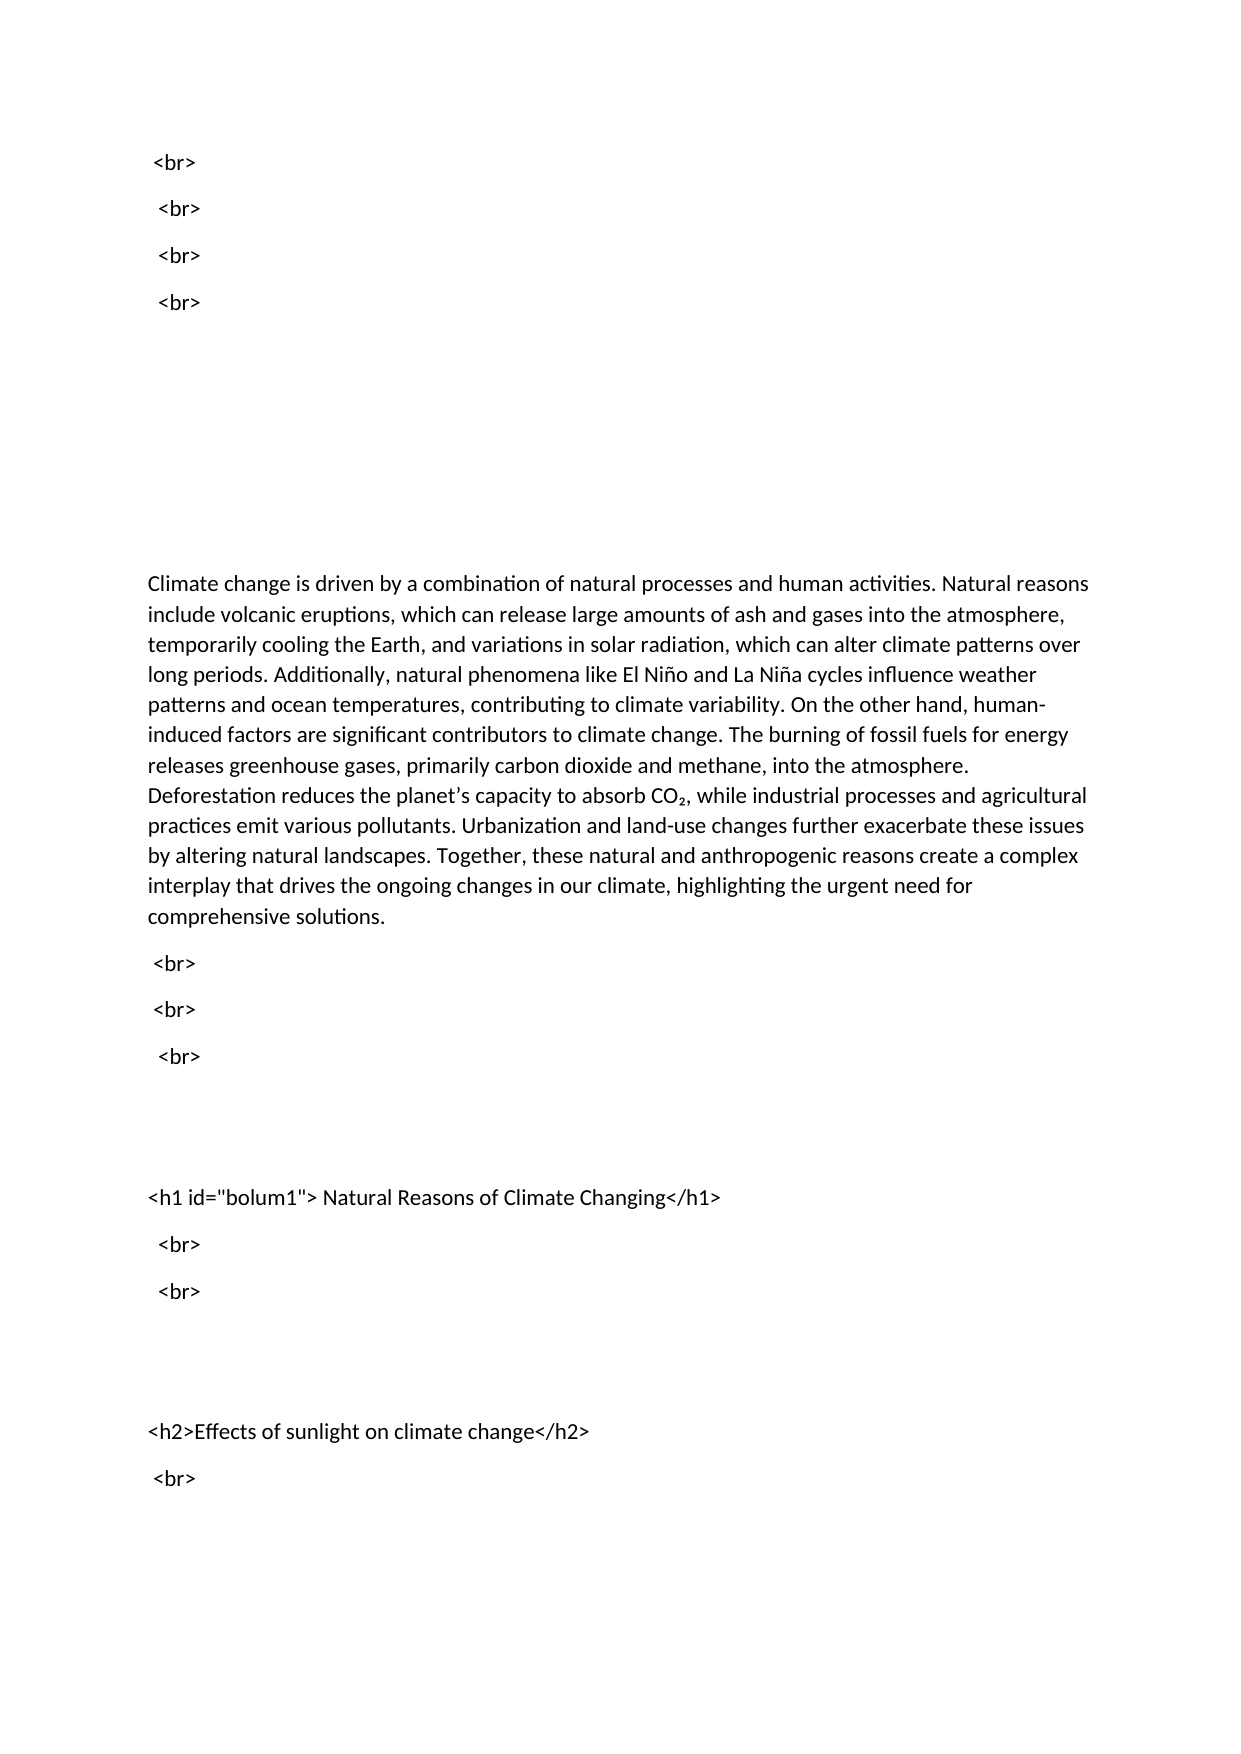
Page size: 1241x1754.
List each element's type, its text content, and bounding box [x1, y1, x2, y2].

text <br> [148, 241, 1093, 269]
text <br> [148, 288, 1093, 316]
text <br> [148, 148, 1093, 176]
text <br> [148, 1042, 1093, 1070]
text <br> [148, 1464, 1093, 1492]
text <br> [148, 1277, 1093, 1305]
text <br> [148, 194, 1093, 222]
text <h2>Effects of sunlight on climate change</h2> [148, 1417, 1093, 1445]
text <br> [148, 949, 1093, 977]
text Climate change is driven by a combination of natural processes and human activities. Natural reasons include volcanic eruptions, which can release large amounts of ash and gases into the atmosphere, temporarily cooling the Earth, and variations in solar radiation, which can alter climate patterns over long periods. Additionally, natural phenomena like El Niño and La Niña cycles influence weather patterns and ocean temperatures, contributing to climate variability. On the other hand, human-induced factors are significant contributors to climate change. The burning of fossil fuels for energy releases greenhouse gases, primarily carbon dioxide and methane, into the atmosphere. Deforestation reduces the planet’s capacity to absorb CO₂, while industrial processes and agricultural practices emit various pollutants. Urbanization and land-use changes further exacerbate these issues by altering natural landscapes. Together, these natural and anthropogenic reasons create a complex interplay that drives the ongoing changes in our climate, highlighting the urgent need for comprehensive solutions. [148, 569, 1093, 930]
text <h1 id="bolum1"> Natural Reasons of Climate Changing</h1> [148, 1183, 1093, 1211]
text <br> [148, 996, 1093, 1023]
text <br> [148, 1230, 1093, 1258]
